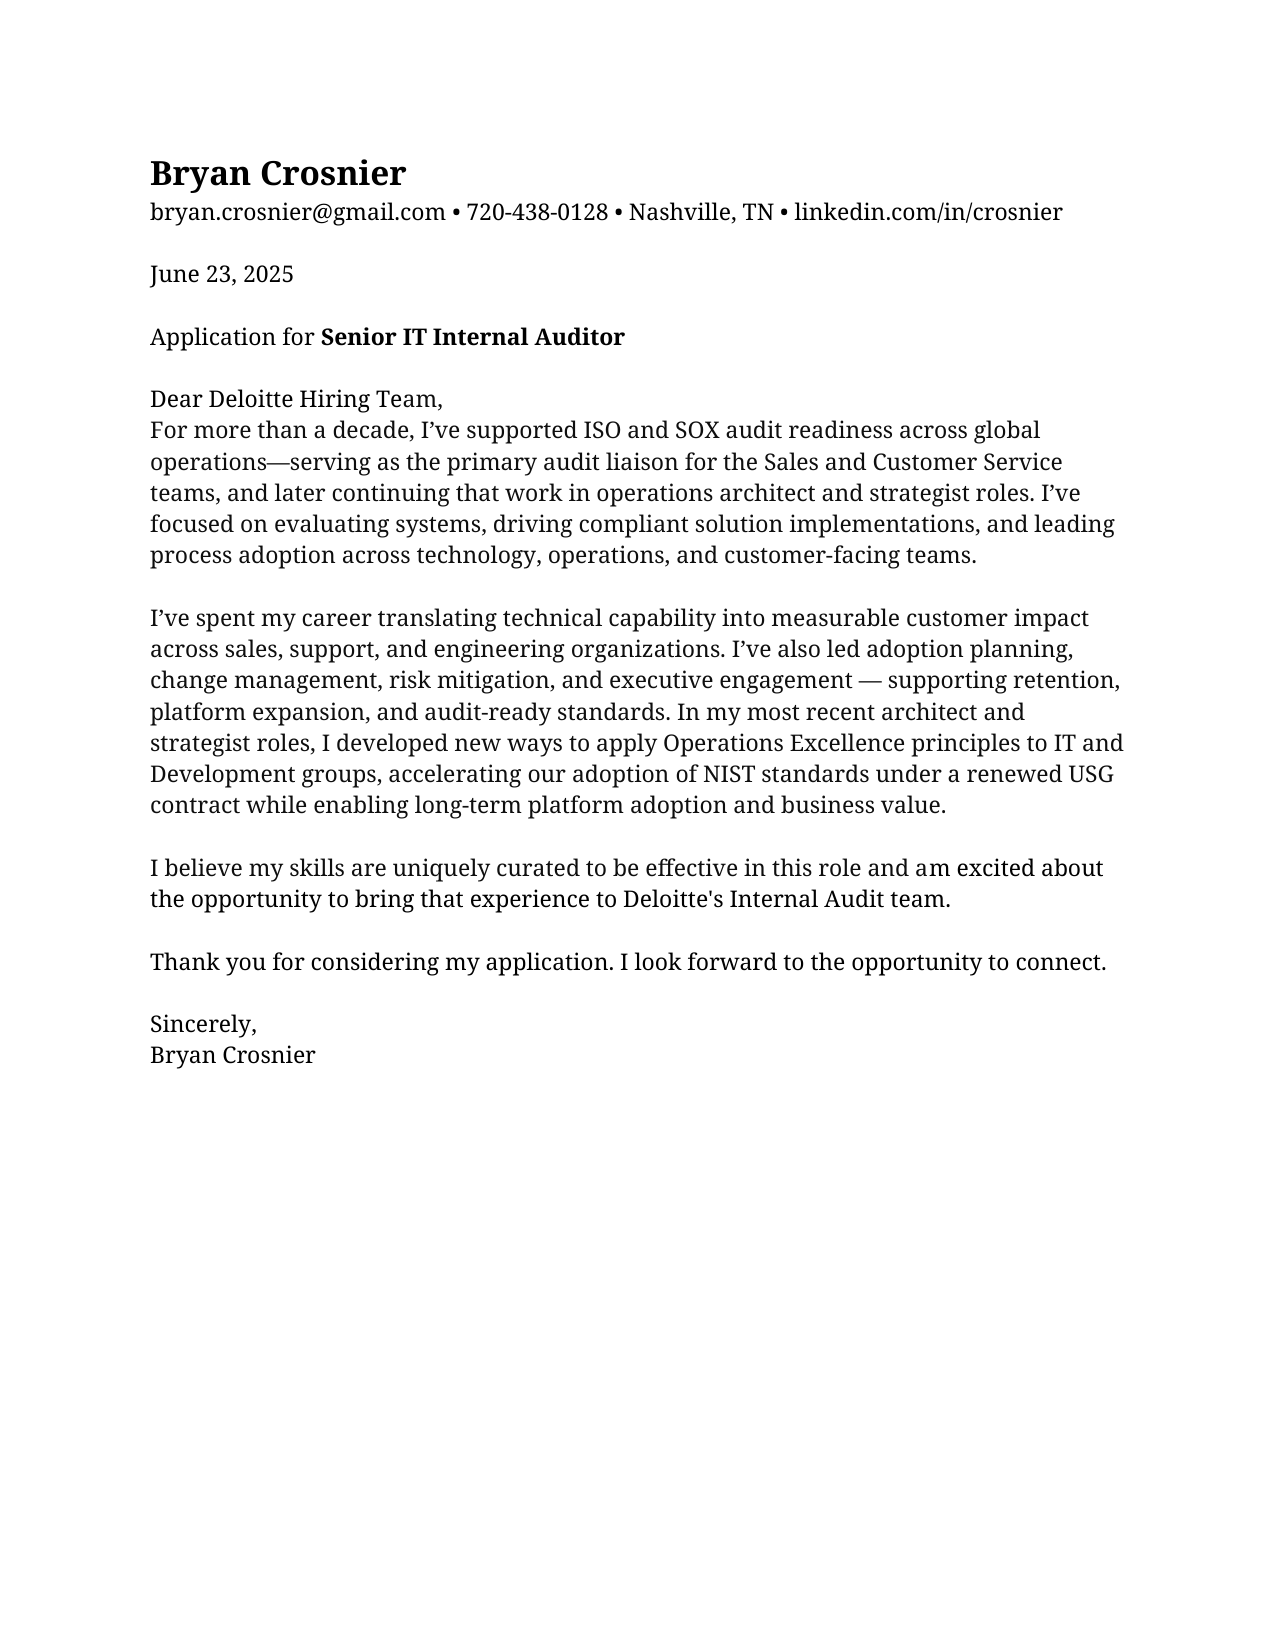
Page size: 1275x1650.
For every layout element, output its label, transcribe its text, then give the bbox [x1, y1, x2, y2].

text Bryan Crosnier [150, 1039, 1125, 1070]
text Bryan Crosnier [150, 150, 1125, 195]
text June 23, 2025 [150, 258, 1125, 289]
text I’ve spent my career translating technical capability into measurable customer impact across sales, support, and engineering organizations. I’ve also led adoption planning, change management, risk mitigation, and executive engagement — supporting retention, platform expansion, and audit-ready standards. In my most recent architect and strategist roles, I developed new ways to apply Operations Excellence principles to IT and Development groups, accelerating our adoption of NIST standards under a renewed USG contract while enabling long-term platform adoption and business value. [150, 602, 1125, 820]
text bryan.crosnier@gmail.com • 720-438-0128 • Nashville, TN • linkedin.com/in/crosnier [150, 195, 1125, 227]
text Application for Senior IT Internal Auditor [150, 320, 1125, 352]
text Thank you for considering my application. I look forward to the opportunity to connect. [150, 945, 1125, 977]
text Sincerely, [150, 1008, 1125, 1039]
text I believe my skills are uniquely curated to be effective in this role and am excited about the opportunity to bring that experience to Deloitte's Internal Audit team. [150, 852, 1125, 914]
text Dear Deloitte Hiring Team, [150, 383, 1125, 414]
text For more than a decade, I’ve supported ISO and SOX audit readiness across global operations—serving as the primary audit liaison for the Sales and Customer Service teams, and later continuing that work in operations architect and strategist roles. I’ve focused on evaluating systems, driving compliant solution implementations, and leading process adoption across technology, operations, and customer-facing teams. [150, 414, 1125, 570]
